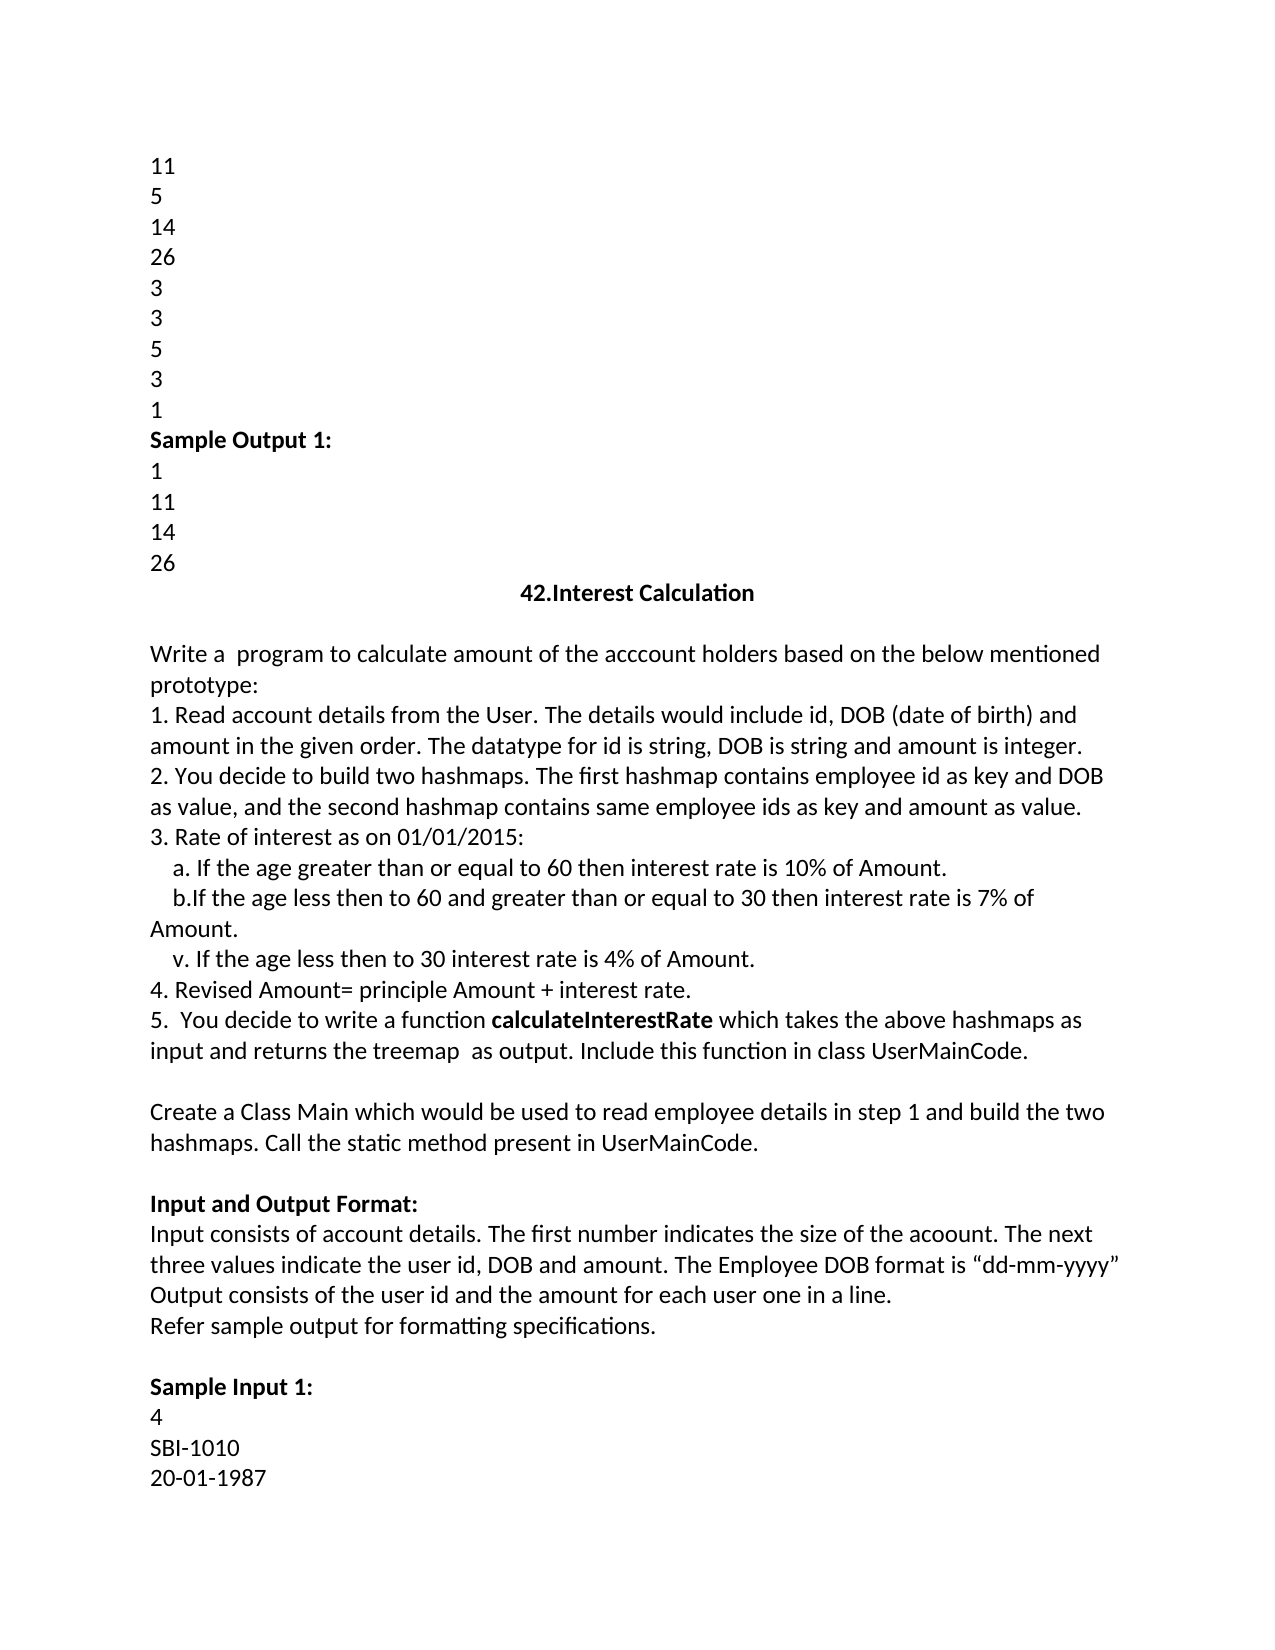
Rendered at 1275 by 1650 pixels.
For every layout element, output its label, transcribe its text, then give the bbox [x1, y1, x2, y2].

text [150, 638, 1125, 1493]
text 42.Interest Calculation [150, 577, 1125, 638]
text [150, 150, 1125, 577]
